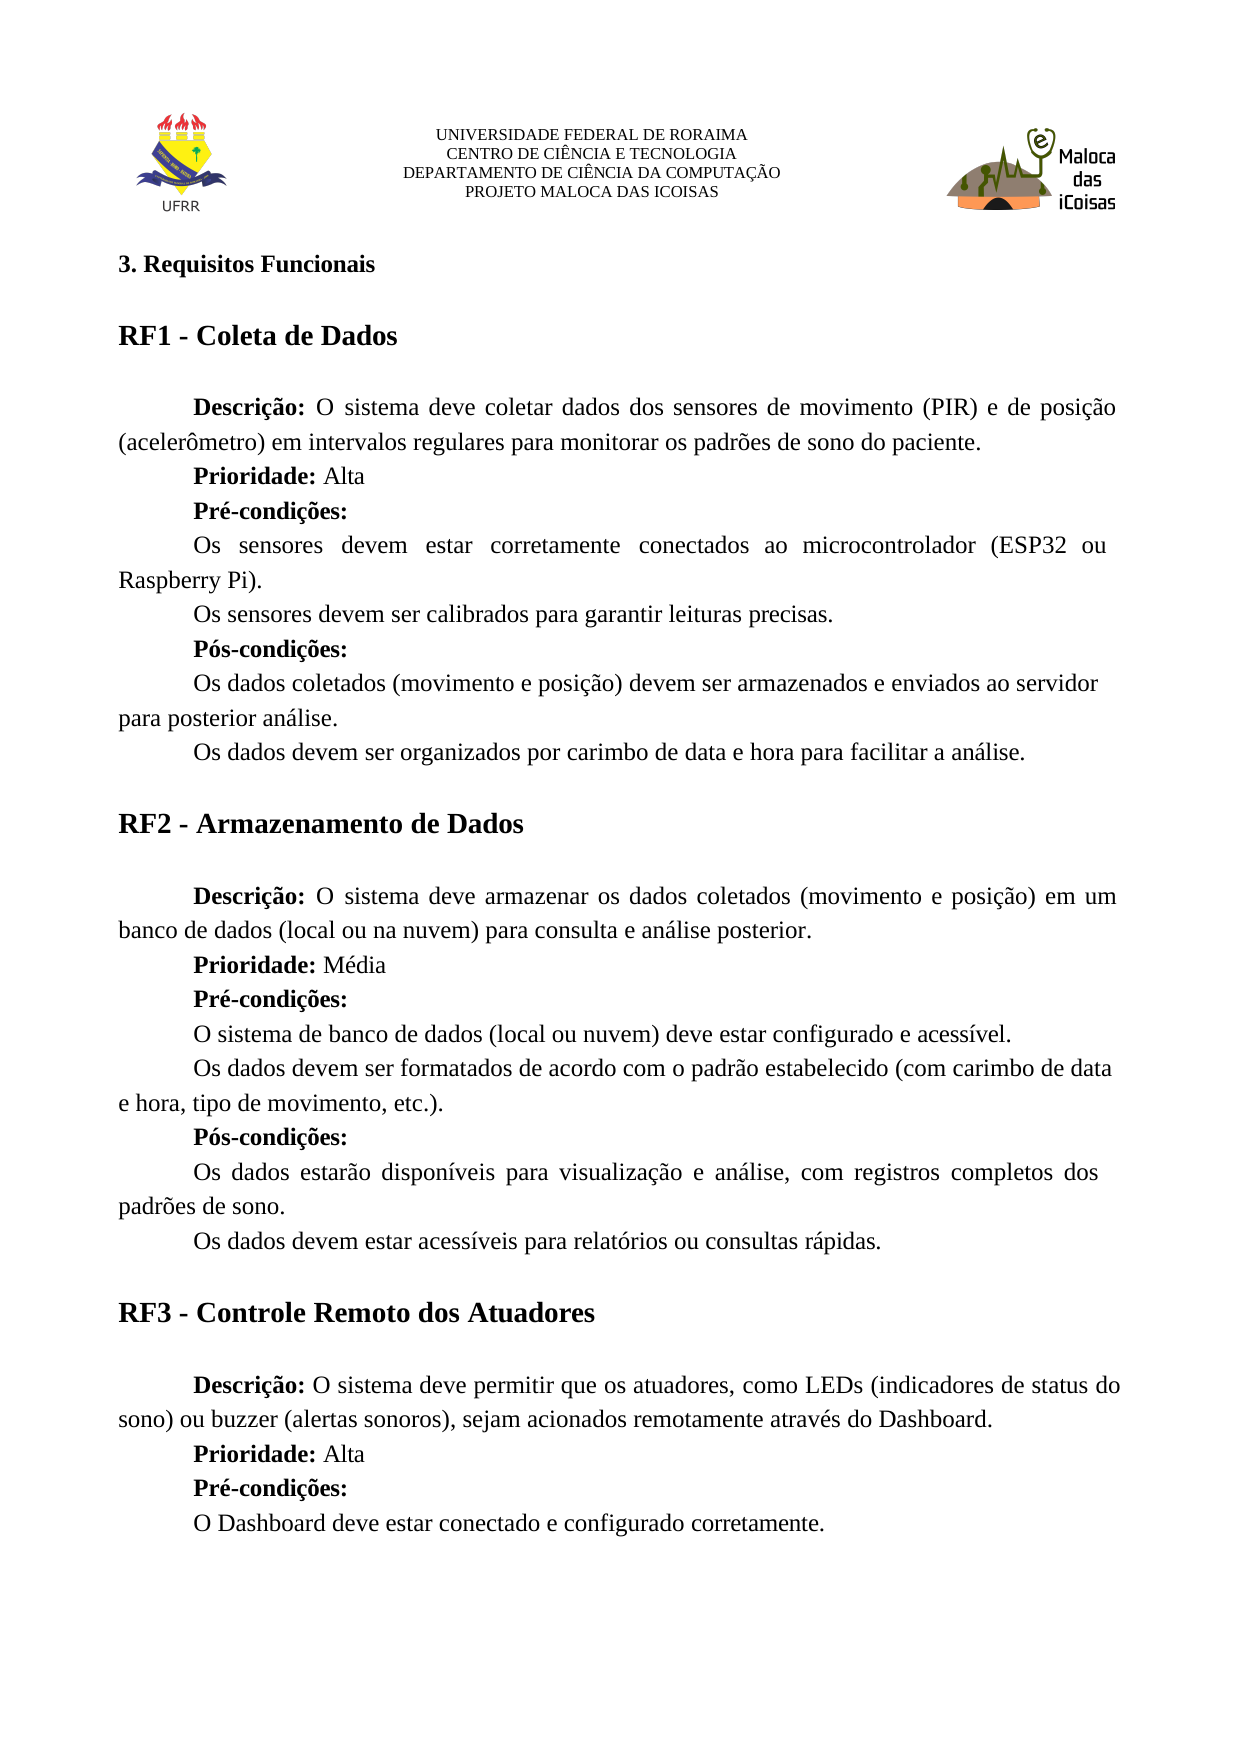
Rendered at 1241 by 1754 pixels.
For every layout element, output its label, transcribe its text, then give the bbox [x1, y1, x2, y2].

subtitle Pós-condições: [193, 1122, 1122, 1151]
subtitle RF1 - Coleta de Dados [118, 318, 1122, 351]
text Prioridade: Alta [193, 461, 1122, 490]
text Descrição: O sistema deve permitir que os atuadores, como LEDs (indicadores de status do sono) ou buzzer (alertas sonoros), sejam acionados remotamente através do Dashboard. [118, 1370, 1121, 1433]
text Os dados estarão disponíveis para visualização e análise, com registros completos dos padrões de sono. [118, 1157, 1122, 1220]
text O Dashboard deve estar conectado e configurado corretamente. [193, 1508, 1122, 1536]
text Descrição: O sistema deve armazenar os dados coletados (movimento e posição) em um banco de dados (local ou na nuvem) para consulta e análise posterior. [118, 881, 1122, 944]
list Requisitos Funcionais [118, 249, 1122, 277]
subtitle RF3 - Controle Remoto dos Atuadores [118, 1295, 1122, 1328]
subtitle Pré-condições: [193, 496, 1122, 525]
picture [933, 125, 1115, 210]
text Os dados devem estar acessíveis para relatórios ou consultas rápidas. [193, 1226, 1122, 1255]
text Descrição: O sistema deve coletar dados dos sensores de movimento (PIR) e de posição (acelerômetro) em intervalos regulares para monitorar os padrões de sono do paciente. [118, 392, 1122, 456]
picture [132, 108, 231, 216]
text Prioridade: Alta [193, 1439, 1122, 1467]
subtitle Pré-condições: [193, 1473, 1122, 1502]
subtitle Pré-condições: [193, 984, 1122, 1013]
text Os dados coletados (movimento e posição) devem ser armazenados e enviados ao servidor para posterior análise. [118, 668, 1122, 732]
subtitle Pós-condições: [193, 634, 1122, 663]
text Os dados devem ser formatados de acordo com o padrão estabelecido (com carimbo de data e hora, tipo de movimento, etc.). [118, 1053, 1119, 1117]
text Os dados devem ser organizados por carimbo de data e hora para facilitar a análise. [193, 737, 1122, 766]
text Os sensores devem estar corretamente conectados ao microcontrolador (ESP32 ou Raspberry Pi). [118, 530, 1122, 594]
text O sistema de banco de dados (local ou nuvem) deve estar configurado e acessível. [193, 1019, 1122, 1048]
subtitle RF2 - Armazenamento de Dados [118, 806, 1122, 840]
text Os sensores devem ser calibrados para garantir leituras precisas. [193, 599, 1122, 628]
text Prioridade: Média [193, 950, 1122, 979]
